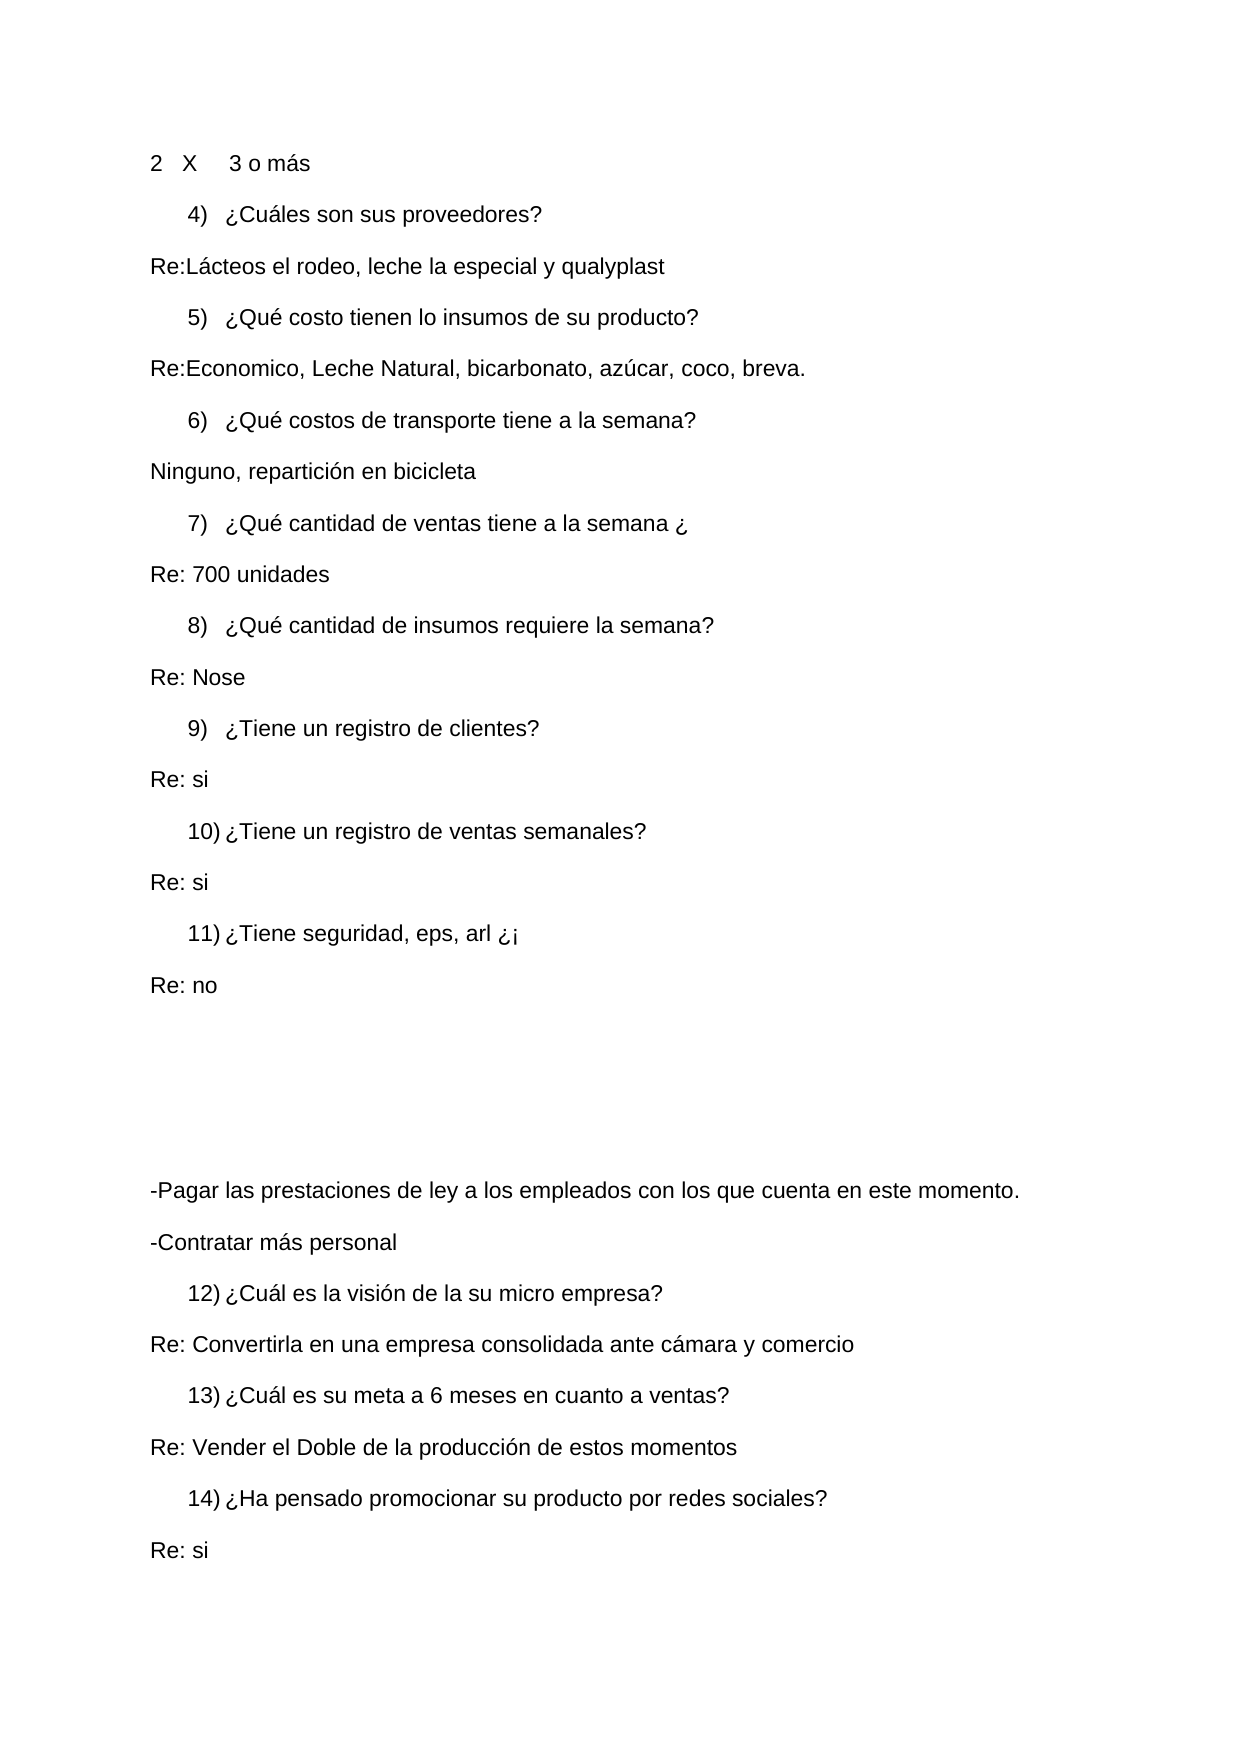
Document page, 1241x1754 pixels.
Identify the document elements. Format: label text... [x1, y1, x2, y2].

text -Pagar las prestaciones de ley a los empleados con los que cuenta en este momento. [150, 1177, 1090, 1203]
list ¿Qué costo tienen lo insumos de su producto? [187, 304, 1090, 330]
text Re: no [150, 972, 1090, 998]
list ¿Cuál es su meta a 6 meses en cuanto a ventas? [187, 1382, 1090, 1409]
text Re:Lácteos el rodeo, leche la especial y qualyplast [150, 253, 1090, 279]
text Re: Nose [150, 663, 1090, 690]
list ¿Qué costos de transporte tiene a la semana? [187, 407, 1090, 433]
list ¿Tiene un registro de ventas semanales? [187, 818, 1090, 844]
text 2 X 3 o más [150, 150, 1090, 176]
list ¿Cuáles son sus proveedores? [187, 201, 1090, 228]
text Re: si [150, 869, 1090, 895]
text Re: Convertirla en una empresa consolidada ante cámara y comercio [150, 1331, 1090, 1357]
text Re:Economico, Leche Natural, bicarbonato, azúcar, coco, breva. [150, 355, 1090, 382]
list ¿Qué cantidad de insumos requiere la semana? [187, 612, 1090, 638]
text Re: Vender el Doble de la producción de estos momentos [150, 1434, 1090, 1460]
text Ninguno, repartición en bicicleta [150, 458, 1090, 484]
list ¿Tiene un registro de clientes? [187, 715, 1090, 741]
text -Contratar más personal [150, 1228, 1090, 1255]
text Re: si [150, 766, 1090, 793]
list ¿Ha pensado promocionar su producto por redes sociales? [187, 1485, 1090, 1512]
text Re: 700 unidades [150, 561, 1090, 587]
list ¿Cuál es la visión de la su micro empresa? [187, 1280, 1090, 1306]
list ¿Qué cantidad de ventas tiene a la semana ¿ [187, 509, 1090, 536]
list ¿Tiene seguridad, eps, arl ¿¡ [187, 920, 1090, 947]
text Re: si [150, 1537, 1090, 1563]
